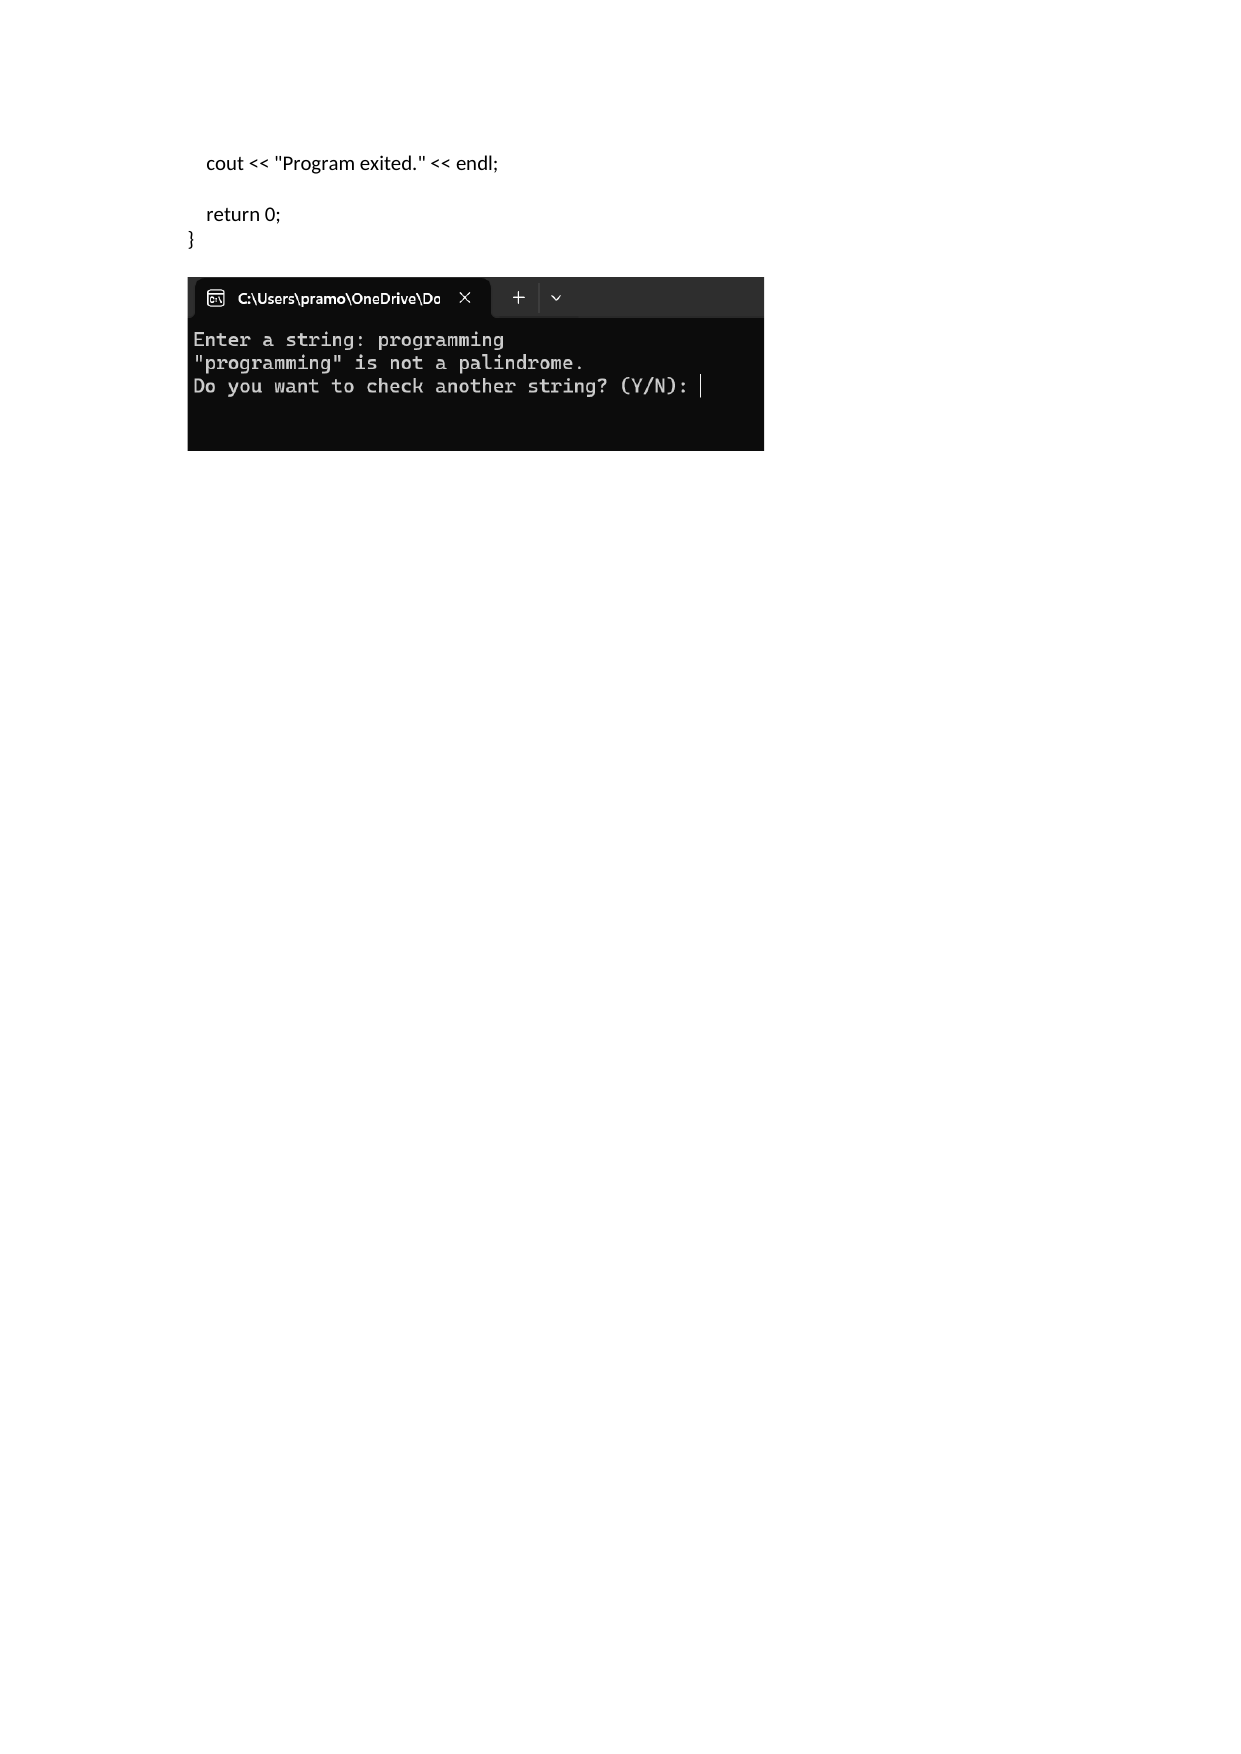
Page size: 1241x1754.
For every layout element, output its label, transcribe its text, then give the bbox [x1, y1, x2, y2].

text return 0; [187, 201, 1053, 226]
text } [187, 226, 1053, 252]
text cout << "Program exited." << endl; [187, 150, 1053, 175]
picture [187, 277, 765, 451]
